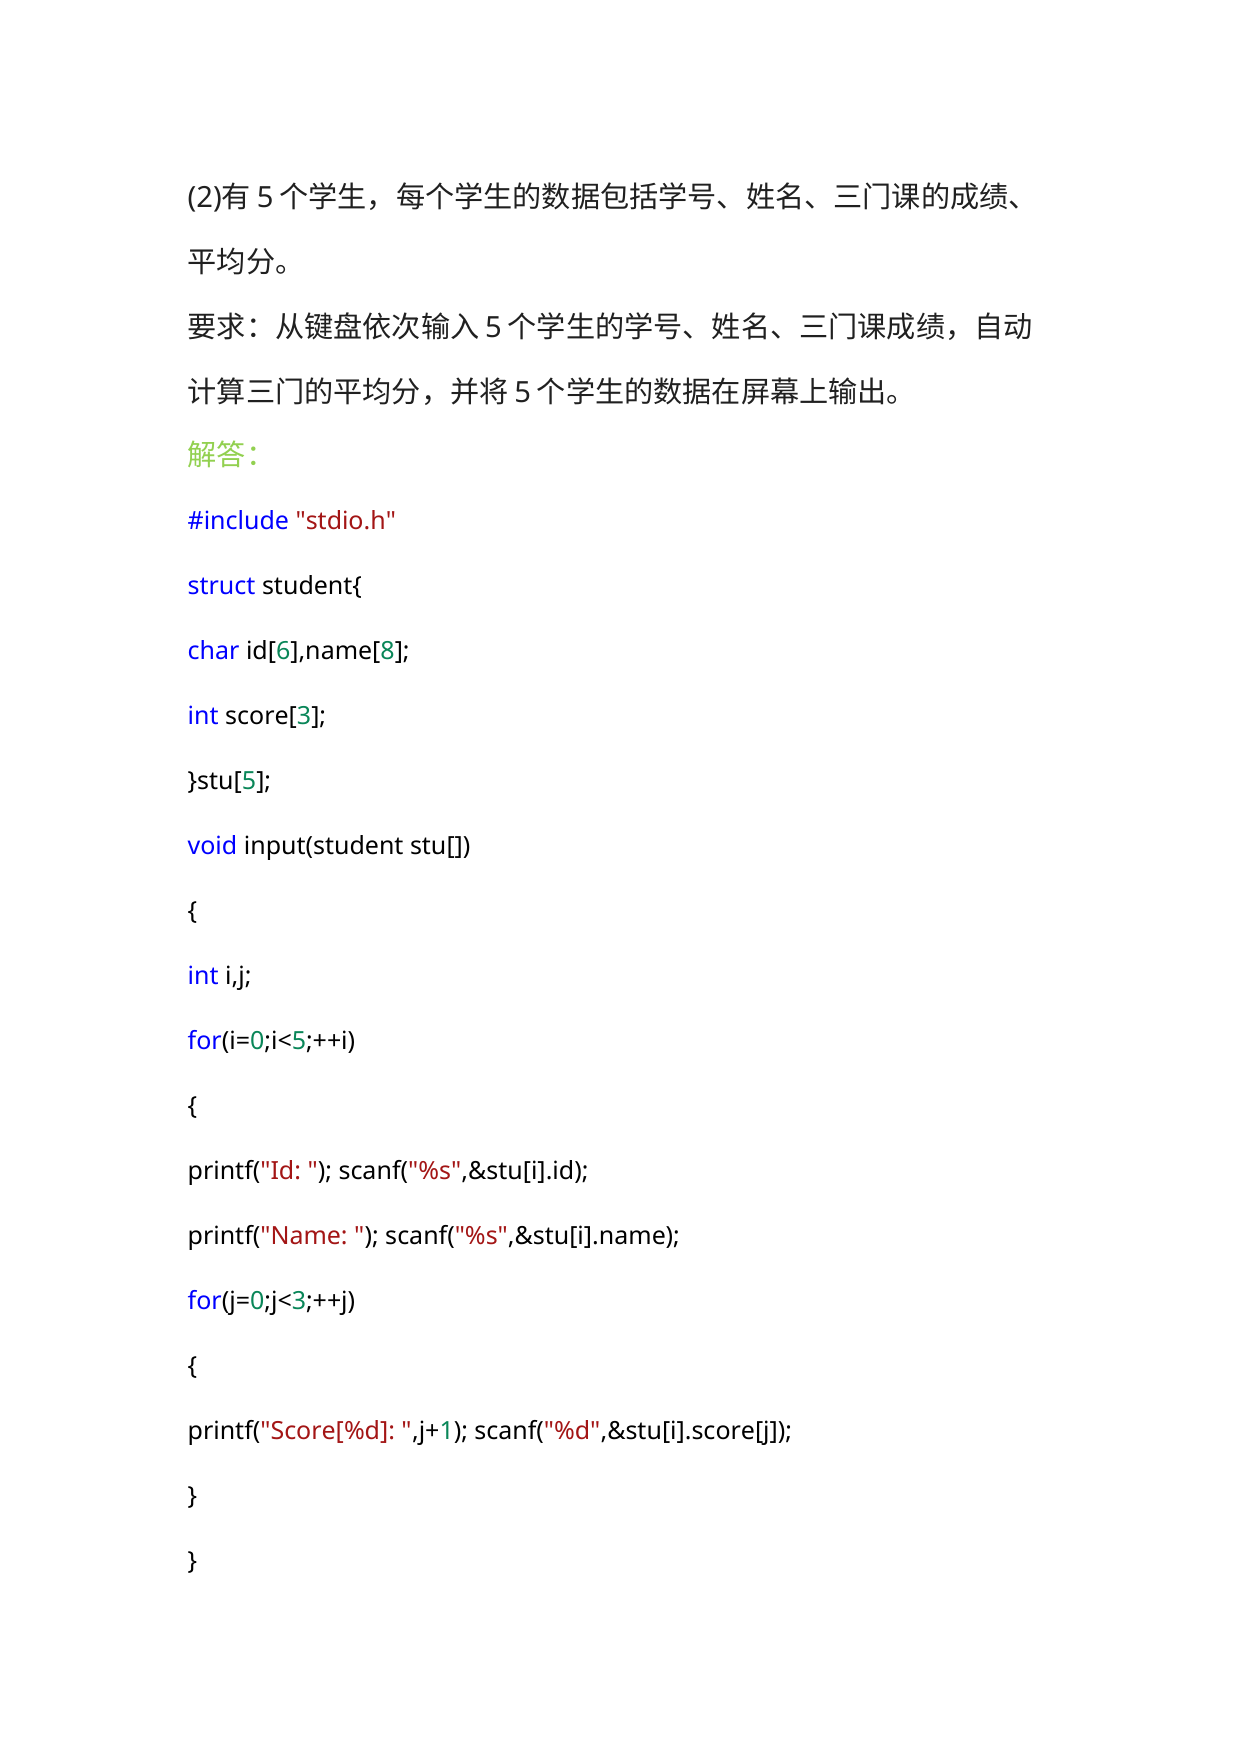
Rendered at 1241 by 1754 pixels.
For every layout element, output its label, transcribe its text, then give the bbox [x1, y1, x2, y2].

text 要求：从键盘依次输入5个学生的学号、姓名、三门课成绩，自动计算三门的平均分，并将5个学生的数据在屏幕上输出。 [187, 292, 1053, 422]
text void input(student stu[]) [187, 812, 1053, 877]
text } [187, 1462, 1053, 1527]
text printf("Name: "); scanf("%s",&stu[i].name); [187, 1202, 1053, 1267]
text struct student{ [187, 552, 1053, 617]
text int score[3]; [187, 682, 1053, 747]
text for(i=0;i<5;++i) [187, 1007, 1053, 1072]
text { [187, 1072, 1053, 1137]
text int i,j; [187, 942, 1053, 1007]
text printf("Score[%d]: ",j+1); scanf("%d",&stu[i].score[j]); [187, 1397, 1053, 1462]
text #include "stdio.h" [187, 487, 1053, 552]
text } [187, 1527, 1053, 1592]
text 解答： [187, 422, 1053, 487]
text for(j=0;j<3;++j) [187, 1267, 1053, 1332]
text { [187, 1332, 1053, 1397]
text printf("Id: "); scanf("%s",&stu[i].id); [187, 1137, 1053, 1202]
text (2)有5个学生，每个学生的数据包括学号、姓名、三门课的成绩、平均分。 [187, 162, 1053, 292]
text { [187, 877, 1053, 942]
text char id[6],name[8]; [187, 617, 1053, 682]
text }stu[5]; [187, 747, 1053, 812]
